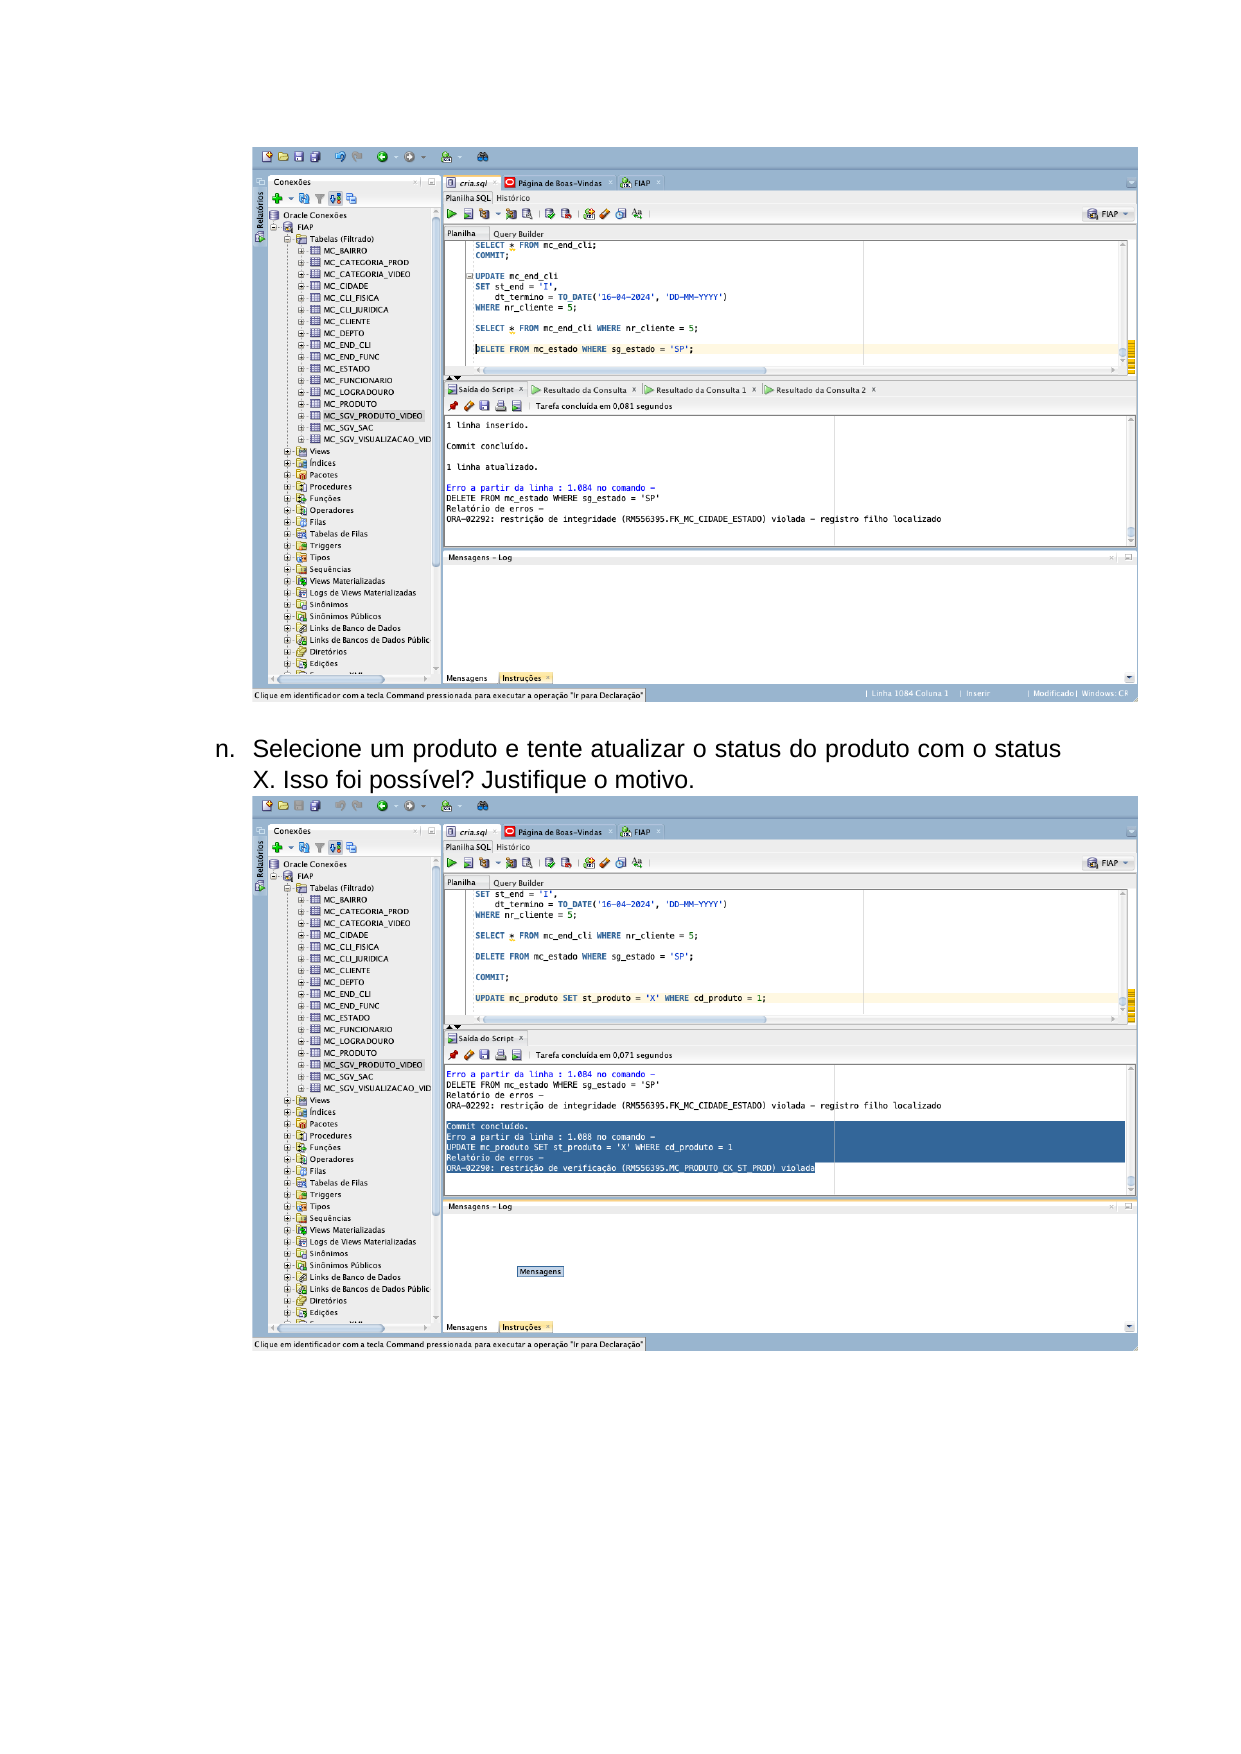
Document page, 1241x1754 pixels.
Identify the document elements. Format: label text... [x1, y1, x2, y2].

picture [252, 147, 1138, 702]
picture [252, 796, 1138, 1351]
list Selecione um produto e tente atualizar o status do produto com o status X. Isso foi possível? Justifique o motivo. [215, 734, 1063, 794]
